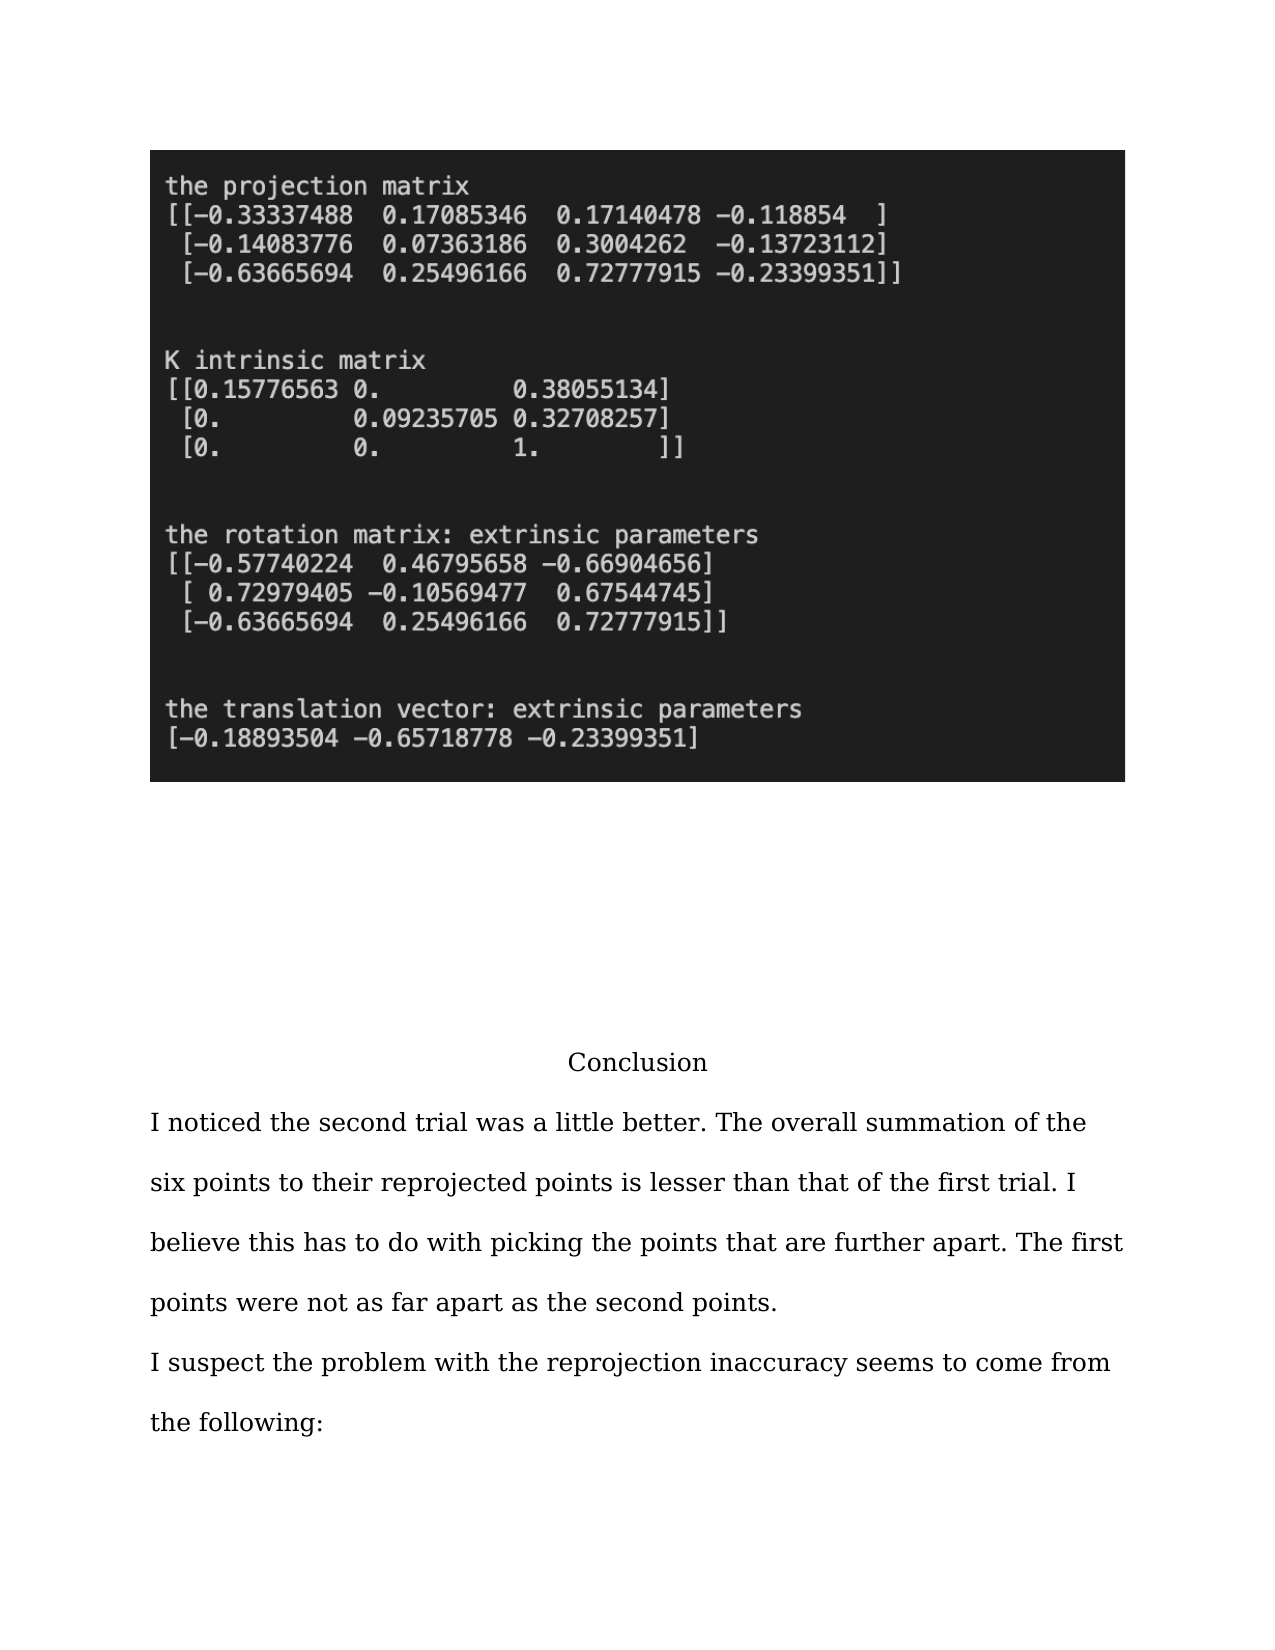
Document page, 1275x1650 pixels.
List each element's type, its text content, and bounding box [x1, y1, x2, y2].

text I noticed the second trial was a little better. The overall summation of the six points to their reprojected points is lesser than that of the first trial. I believe this has to do with picking the points that are further apart. The first points were not as far apart as the second points. [150, 1107, 1125, 1317]
picture [150, 150, 1125, 782]
text I suspect the problem with the reprojection inaccuracy seems to come from the following: [150, 1347, 1125, 1437]
text Conclusion [150, 1047, 1125, 1077]
